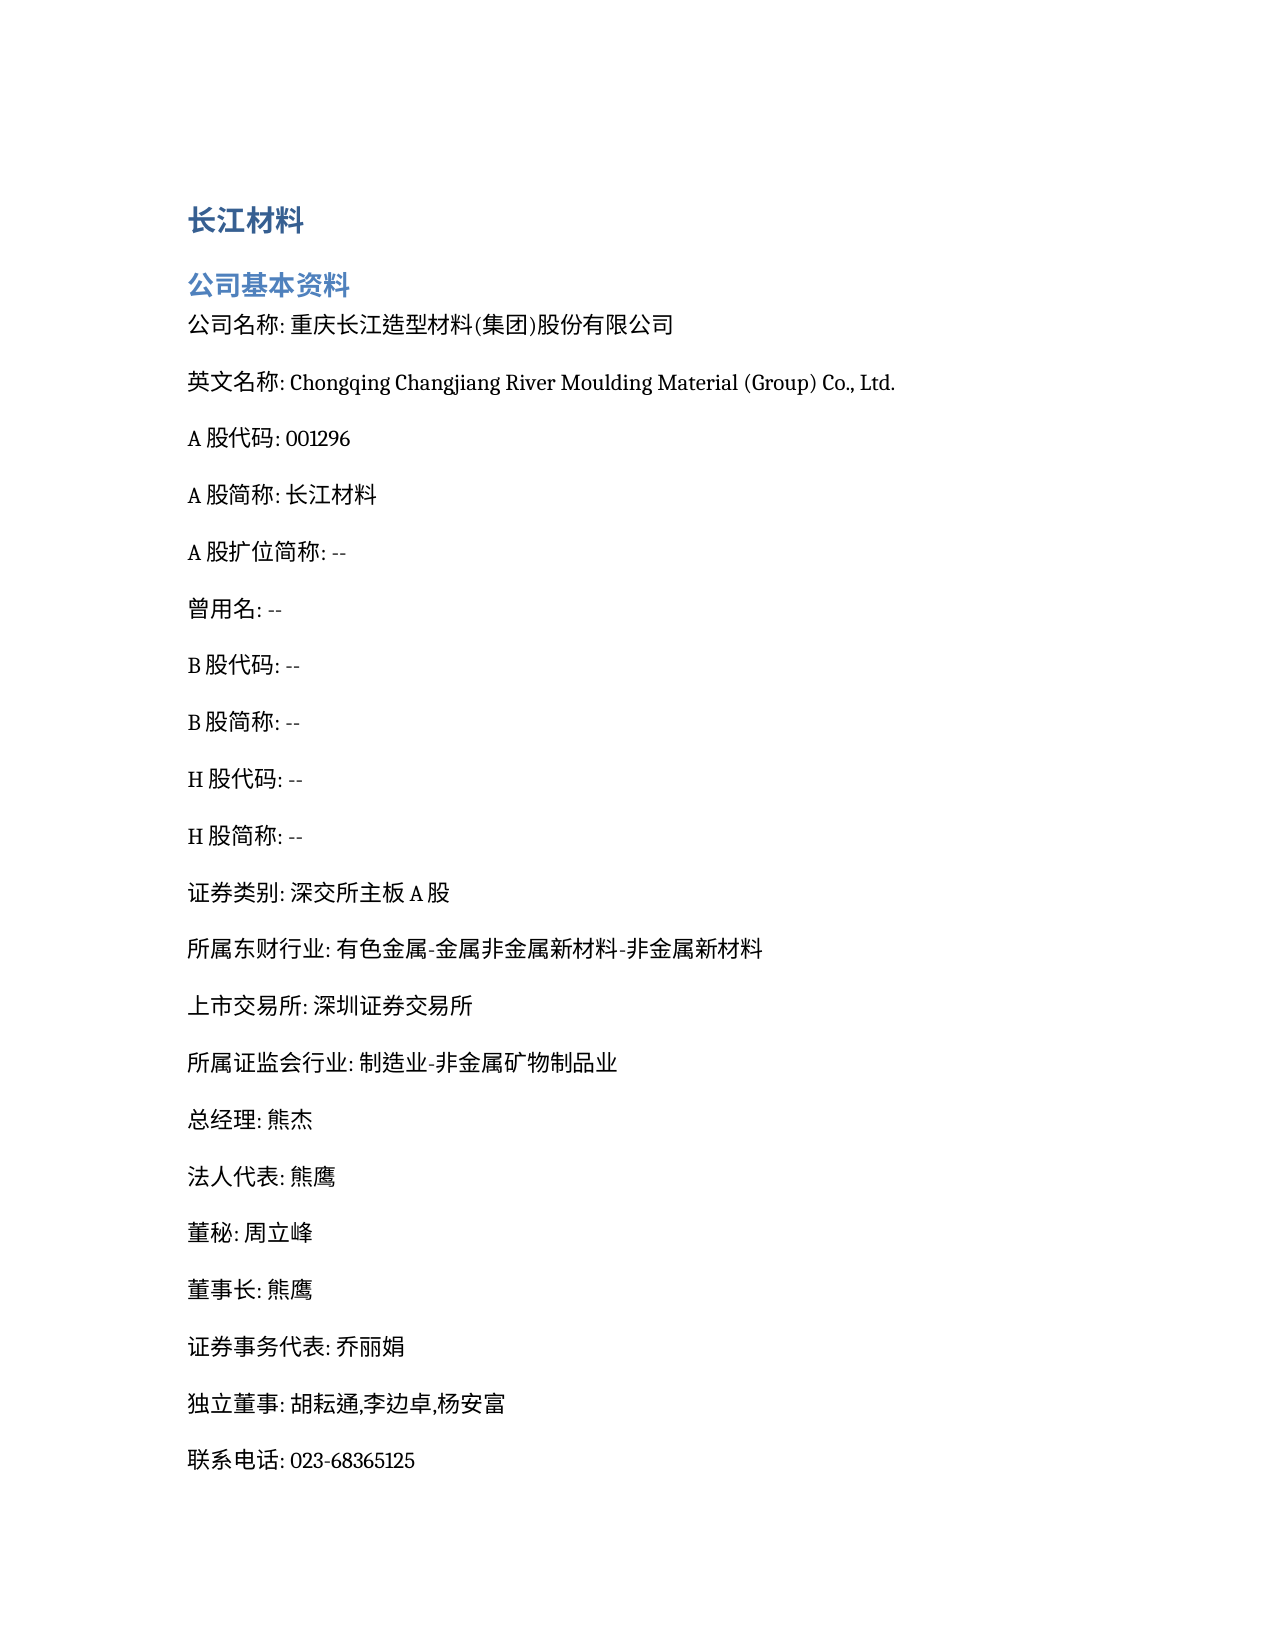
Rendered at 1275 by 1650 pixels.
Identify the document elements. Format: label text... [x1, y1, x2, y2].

text 法人代表: 熊鹰 [187, 1160, 1087, 1192]
text 总经理: 熊杰 [187, 1104, 1087, 1135]
text B股简称: -- [187, 706, 1087, 737]
text 上市交易所: 深圳证券交易所 [187, 990, 1087, 1021]
text A股简称: 长江材料 [187, 479, 1087, 510]
subtitle 公司基本资料 [187, 266, 1087, 303]
text 证券事务代表: 乔丽娟 [187, 1331, 1087, 1362]
text 所属东财行业: 有色金属-金属非金属新材料-非金属新材料 [187, 933, 1087, 964]
text 证券类别: 深交所主板A股 [187, 877, 1087, 908]
text 联系电话: 023-68365125 [187, 1444, 1087, 1476]
subtitle 长江材料 [187, 200, 1087, 240]
text H股代码: -- [187, 763, 1087, 794]
text A股代码: 001296 [187, 422, 1087, 454]
text 所属证监会行业: 制造业-非金属矿物制品业 [187, 1047, 1087, 1078]
text 公司名称: 重庆长江造型材料(集团)股份有限公司 [187, 309, 1087, 340]
text B股代码: -- [187, 649, 1087, 681]
text 独立董事: 胡耘通,李边卓,杨安富 [187, 1387, 1087, 1419]
text 英文名称: Chongqing Changjiang River Moulding Material (Group) Co., Ltd. [187, 366, 1087, 397]
text 董秘: 周立峰 [187, 1217, 1087, 1248]
text 曾用名: -- [187, 593, 1087, 624]
text 董事长: 熊鹰 [187, 1274, 1087, 1305]
text A股扩位简称: -- [187, 536, 1087, 567]
text H股简称: -- [187, 820, 1087, 851]
